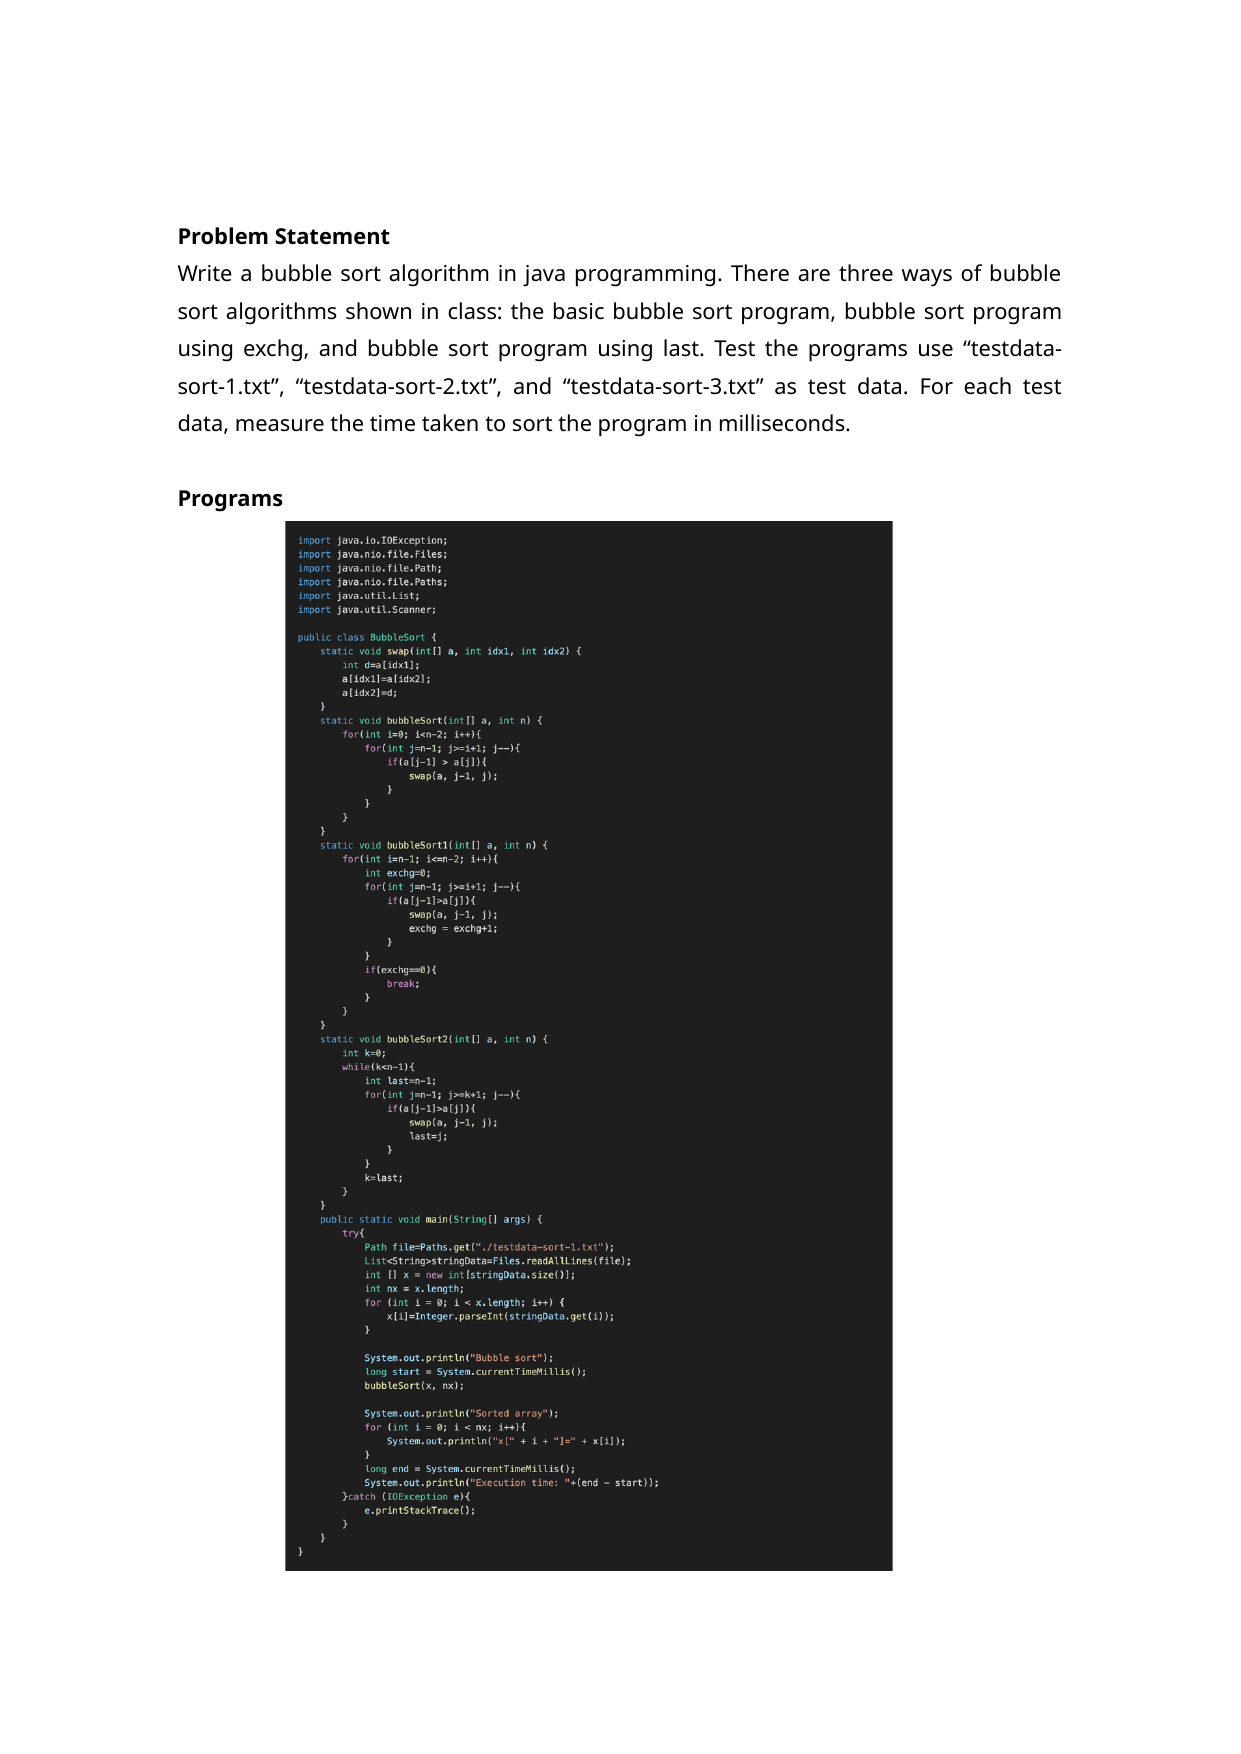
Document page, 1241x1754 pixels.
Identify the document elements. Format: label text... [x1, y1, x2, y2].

text Write a bubble sort algorithm in java programming. There are three ways of bubble sort algorithms shown in class: the basic bubble sort program, bubble sort program using exchg, and bubble sort program using last. Test the programs use “testdata-sort-1.txt”, “testdata-sort-2.txt”, and “testdata-sort-3.txt” as test data. For each test data, measure the time taken to sort the program in milliseconds. [177, 254, 1063, 442]
text Programs [177, 479, 1063, 517]
picture [285, 521, 893, 1571]
text Problem Statement [177, 217, 1063, 254]
